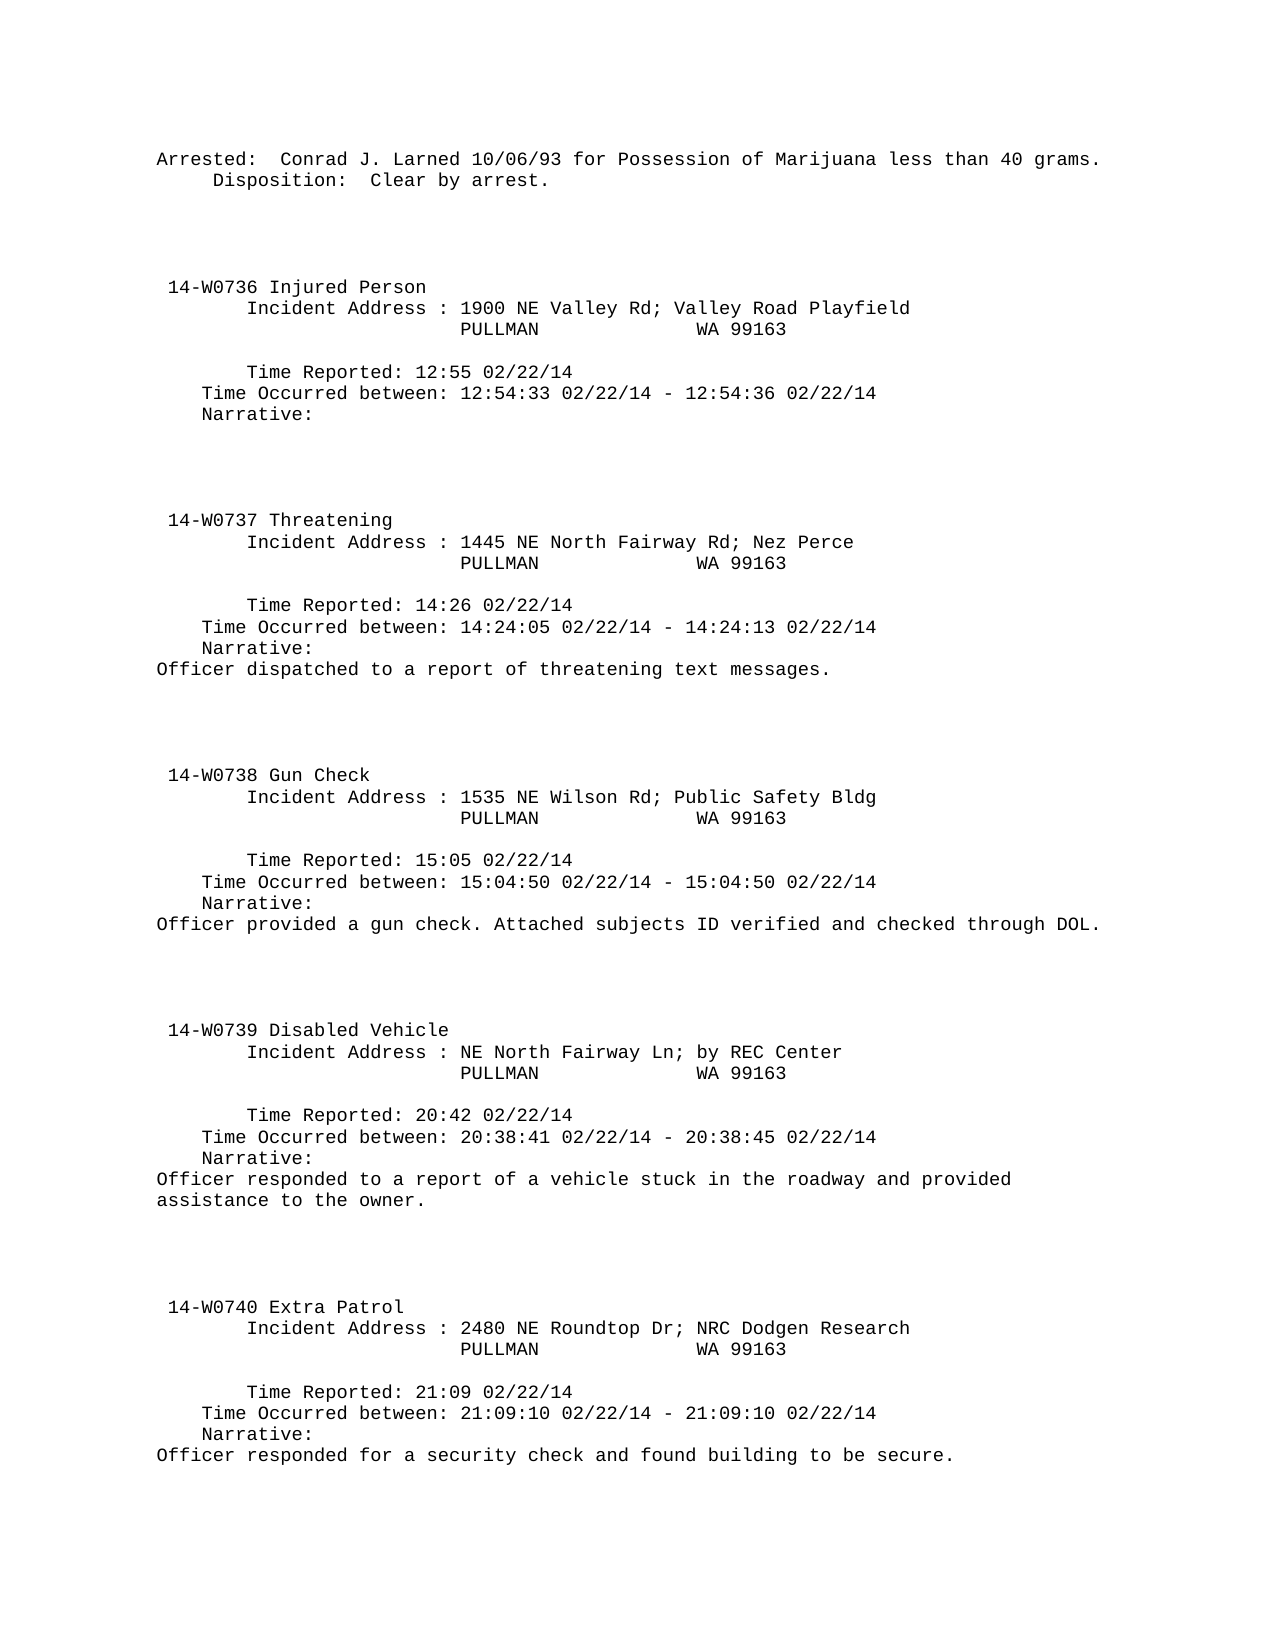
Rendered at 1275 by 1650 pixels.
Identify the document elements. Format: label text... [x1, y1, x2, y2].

text Incident Address : 1535 NE Wilson Rd; Public Safety Bldg [156, 787, 1118, 809]
text 14-W0739 Disabled Vehicle [156, 1021, 1118, 1042]
text Narrative: [156, 1425, 1118, 1446]
text Incident Address : NE North Fairway Ln; by REC Center [156, 1042, 1118, 1064]
text Time Reported: 14:26 02/22/14 [156, 596, 1118, 617]
text Time Reported: 21:09 02/22/14 [156, 1382, 1118, 1404]
text Disposition: Clear by arrest. [156, 171, 1118, 192]
text PULLMAN WA 99163 [156, 320, 1118, 341]
text Officer responded for a security check and found building to be secure. [156, 1446, 1118, 1467]
text Incident Address : 2480 NE Roundtop Dr; NRC Dodgen Research [156, 1319, 1118, 1340]
text 14-W0738 Gun Check [156, 766, 1118, 787]
text Time Reported: 15:05 02/22/14 [156, 851, 1118, 872]
text Time Reported: 20:42 02/22/14 [156, 1106, 1118, 1127]
text Time Occurred between: 14:24:05 02/22/14 - 14:24:13 02/22/14 [156, 617, 1118, 639]
text Narrative: [156, 405, 1118, 426]
text Incident Address : 1900 NE Valley Rd; Valley Road Playfield [156, 299, 1118, 320]
text Narrative: [156, 639, 1118, 660]
text Time Reported: 12:55 02/22/14 [156, 362, 1118, 384]
text PULLMAN WA 99163 [156, 554, 1118, 575]
text Time Occurred between: 21:09:10 02/22/14 - 21:09:10 02/22/14 [156, 1404, 1118, 1425]
text PULLMAN WA 99163 [156, 1064, 1118, 1085]
text PULLMAN WA 99163 [156, 1340, 1118, 1361]
text Time Occurred between: 12:54:33 02/22/14 - 12:54:36 02/22/14 [156, 384, 1118, 405]
text Incident Address : 1445 NE North Fairway Rd; Nez Perce [156, 532, 1118, 554]
text Time Occurred between: 20:38:41 02/22/14 - 20:38:45 02/22/14 [156, 1127, 1118, 1149]
text Narrative: [156, 894, 1118, 915]
text 14-W0737 Threatening [156, 511, 1118, 532]
text Narrative: [156, 1149, 1118, 1170]
text Officer dispatched to a report of threatening text messages. [156, 660, 1118, 681]
text 14-W0736 Injured Person [156, 277, 1118, 299]
text PULLMAN WA 99163 [156, 809, 1118, 830]
text Time Occurred between: 15:04:50 02/22/14 - 15:04:50 02/22/14 [156, 872, 1118, 894]
text 14-W0740 Extra Patrol [156, 1297, 1118, 1319]
text Officer provided a gun check. Attached subjects ID verified and checked through DOL. [156, 915, 1118, 936]
text Officer responded to a report of a vehicle stuck in the roadway and provided assistance to the owner. [156, 1170, 1118, 1212]
text Arrested: Conrad J. Larned 10/06/93 for Possession of Marijuana less than 40 grams. [156, 150, 1118, 171]
